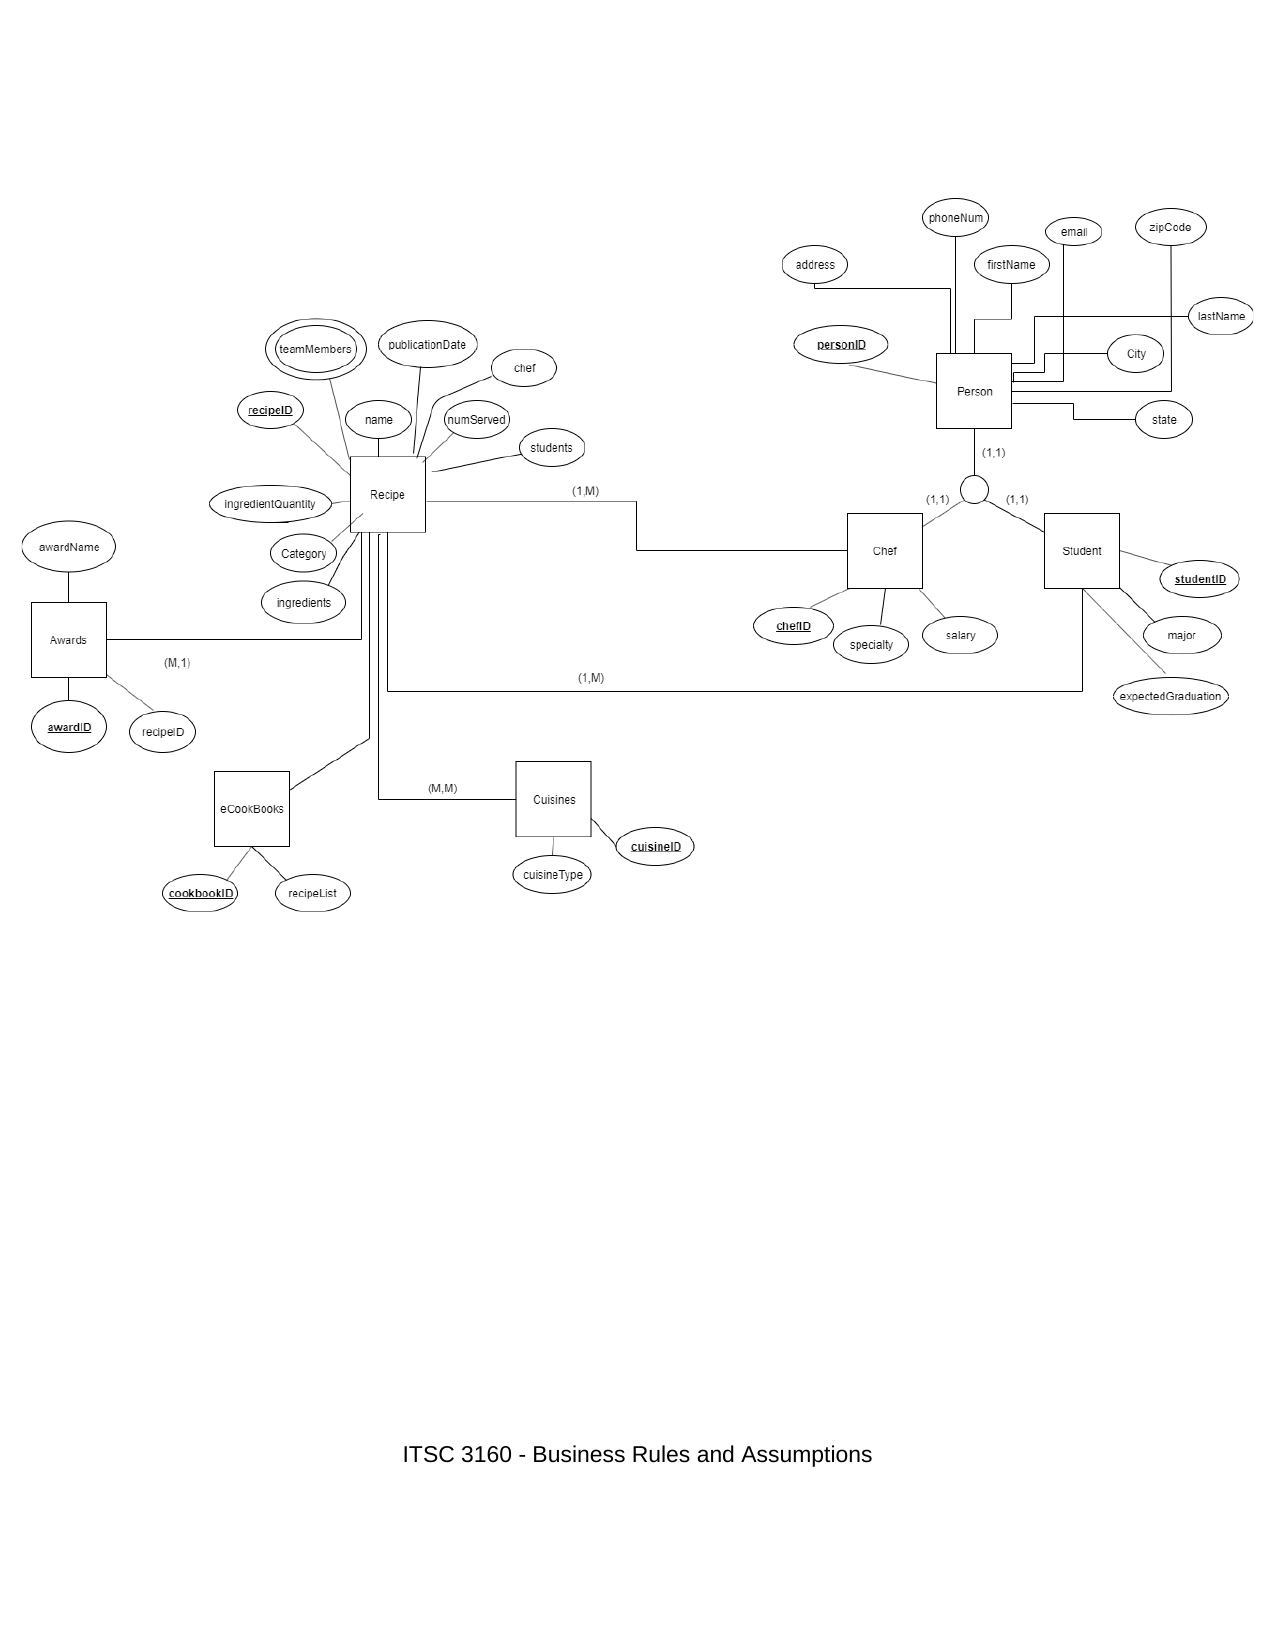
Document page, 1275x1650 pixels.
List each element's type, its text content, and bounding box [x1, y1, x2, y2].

text ITSC 3160 - Business Rules and Assumptions [150, 1441, 1125, 1467]
picture [21, 198, 1254, 912]
